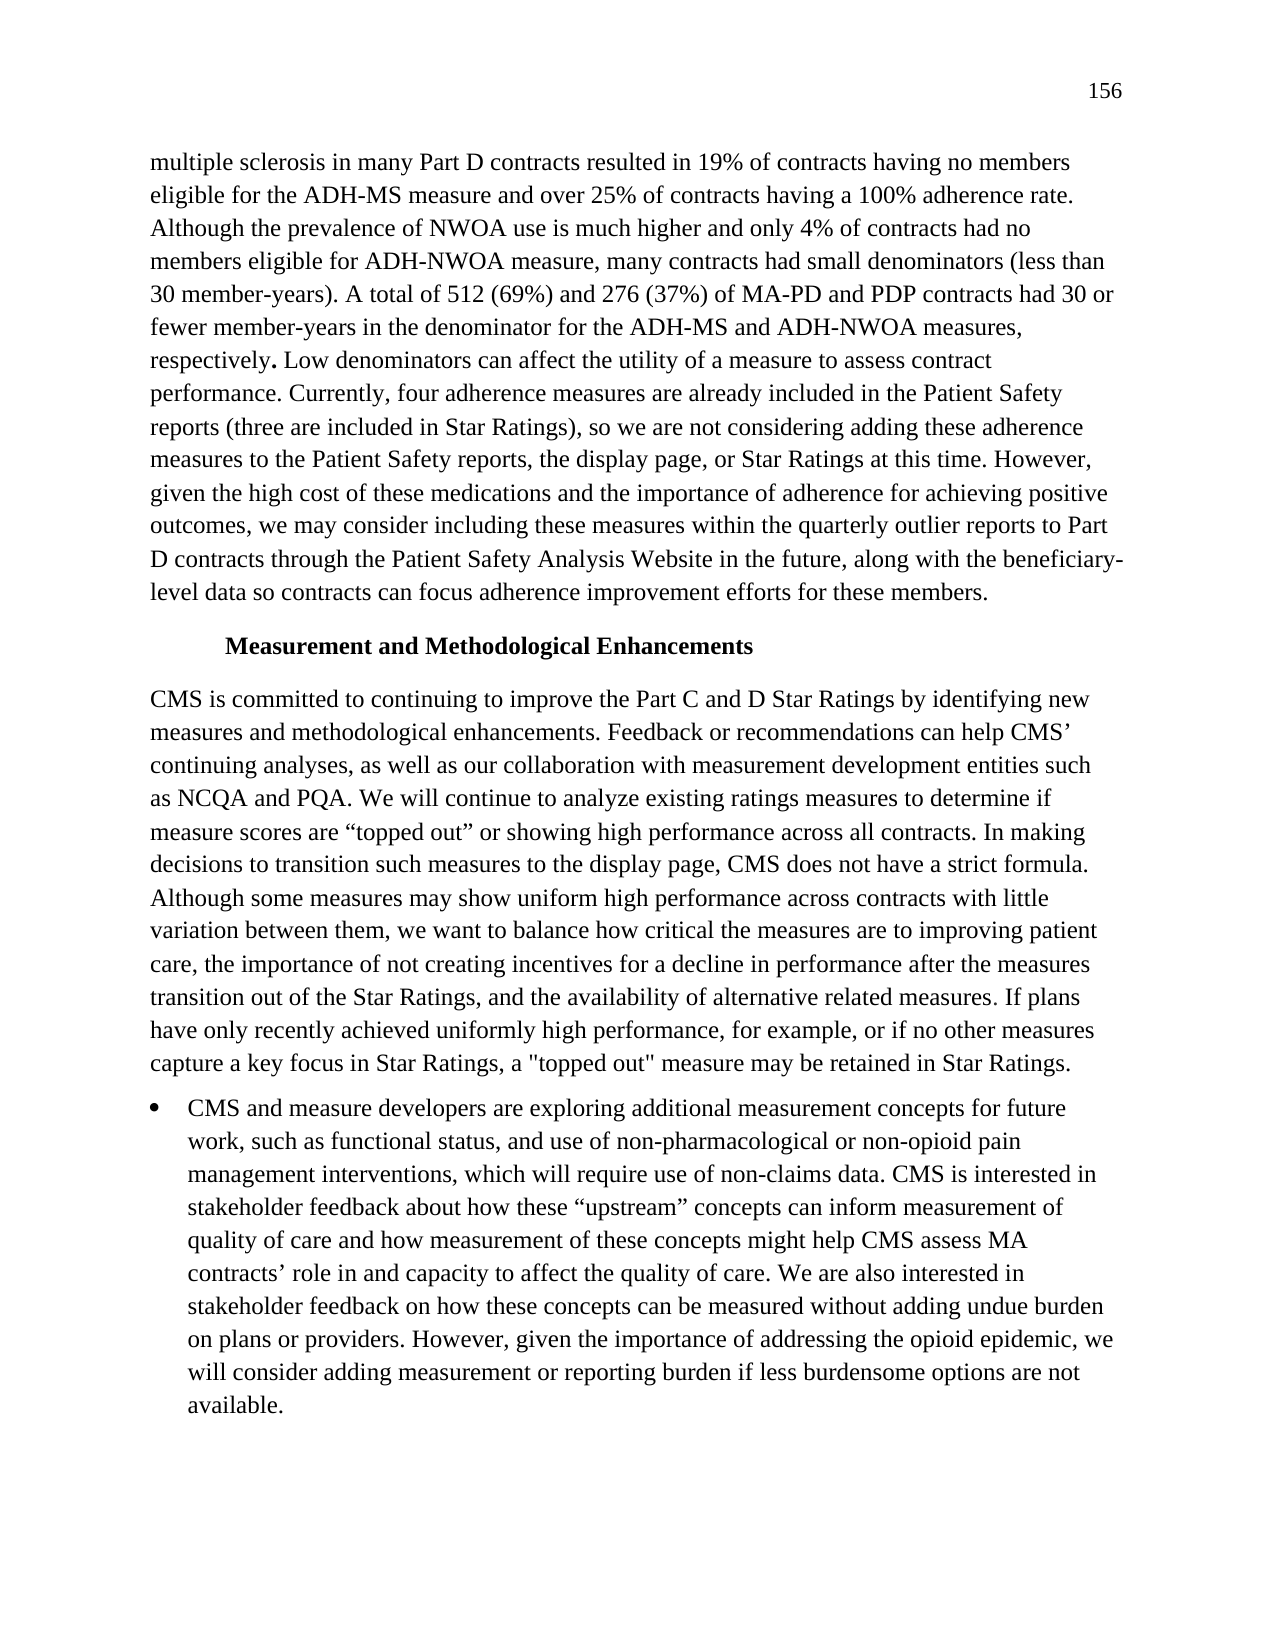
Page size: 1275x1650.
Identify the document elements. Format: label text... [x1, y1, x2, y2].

text multiple sclerosis in many Part D contracts resulted in 19% of contracts having no members eligible for the ADH-MS measure and over 25% of contracts having a 100% adherence rate. Although the prevalence of NWOA use is much higher and only 4% of contracts had no members eligible for ADH-NWOA measure, many contracts had small denominators (less than 30 member-years). A total of 512 (69%) and 276 (37%) of MA-PD and PDP contracts had 30 or fewer member-years in the denominator for the ADH-MS and ADH-NWOA measures, respectively. Low denominators can affect the utility of a measure to assess contract performance. Currently, four adherence measures are already included in the Patient Safety reports (three are included in Star Ratings), so we are not considering adding these adherence measures to the Patient Safety reports, the display page, or Star Ratings at this time. However, given the high cost of these medications and the importance of adherence for achieving positive outcomes, we may consider including these measures within the quarterly outlier reports to Part D contracts through the Patient Safety Analysis Website in the future, along with the beneficiary- level data so contracts can focus adherence improvement efforts for these members. [150, 147, 1124, 605]
text CMS is committed to continuing to improve the Part C and D Star Ratings by identifying new measures and methodological enhancements. Feedback or recommendations can help CMS’ continuing analyses, as well as our collaboration with measurement development entities such as NCQA and PQA. We will continue to analyze existing ratings measures to determine if measure scores are “topped out” or showing high performance across all contracts. In making decisions to transition such measures to the display page, CMS does not have a strict formula. Although some measures may show uniform high performance across contracts with little variation between them, we want to balance how critical the measures are to improving patient care, the importance of not creating incentives for a decline in performance after the measures transition out of the Star Ratings, and the availability of alternative related measures. If plans have only recently achieved uniformly high performance, for example, or if no other measures capture a key focus in Star Ratings, a "topped out" measure may be retained in Star Ratings. [150, 684, 1100, 1076]
list CMS and measure developers are exploring additional measurement concepts for future work, such as functional status, and use of non-pharmacological or non-opioid pain management interventions, which will require use of non-claims data. CMS is interested in stakeholder feedback about how these “upstream” concepts can inform measurement of quality of care and how measurement of these concepts might help CMS assess MA contracts’ role in and capacity to affect the quality of care. We are also interested in stakeholder feedback on how these concepts can be measured without adding undue burden on plans or providers. However, given the importance of addressing the opioid epidemic, we will consider adding measurement or reporting burden if less burdensome options are not available. [150, 1093, 1120, 1419]
subtitle Measurement and Methodological Enhancements [225, 631, 1137, 660]
